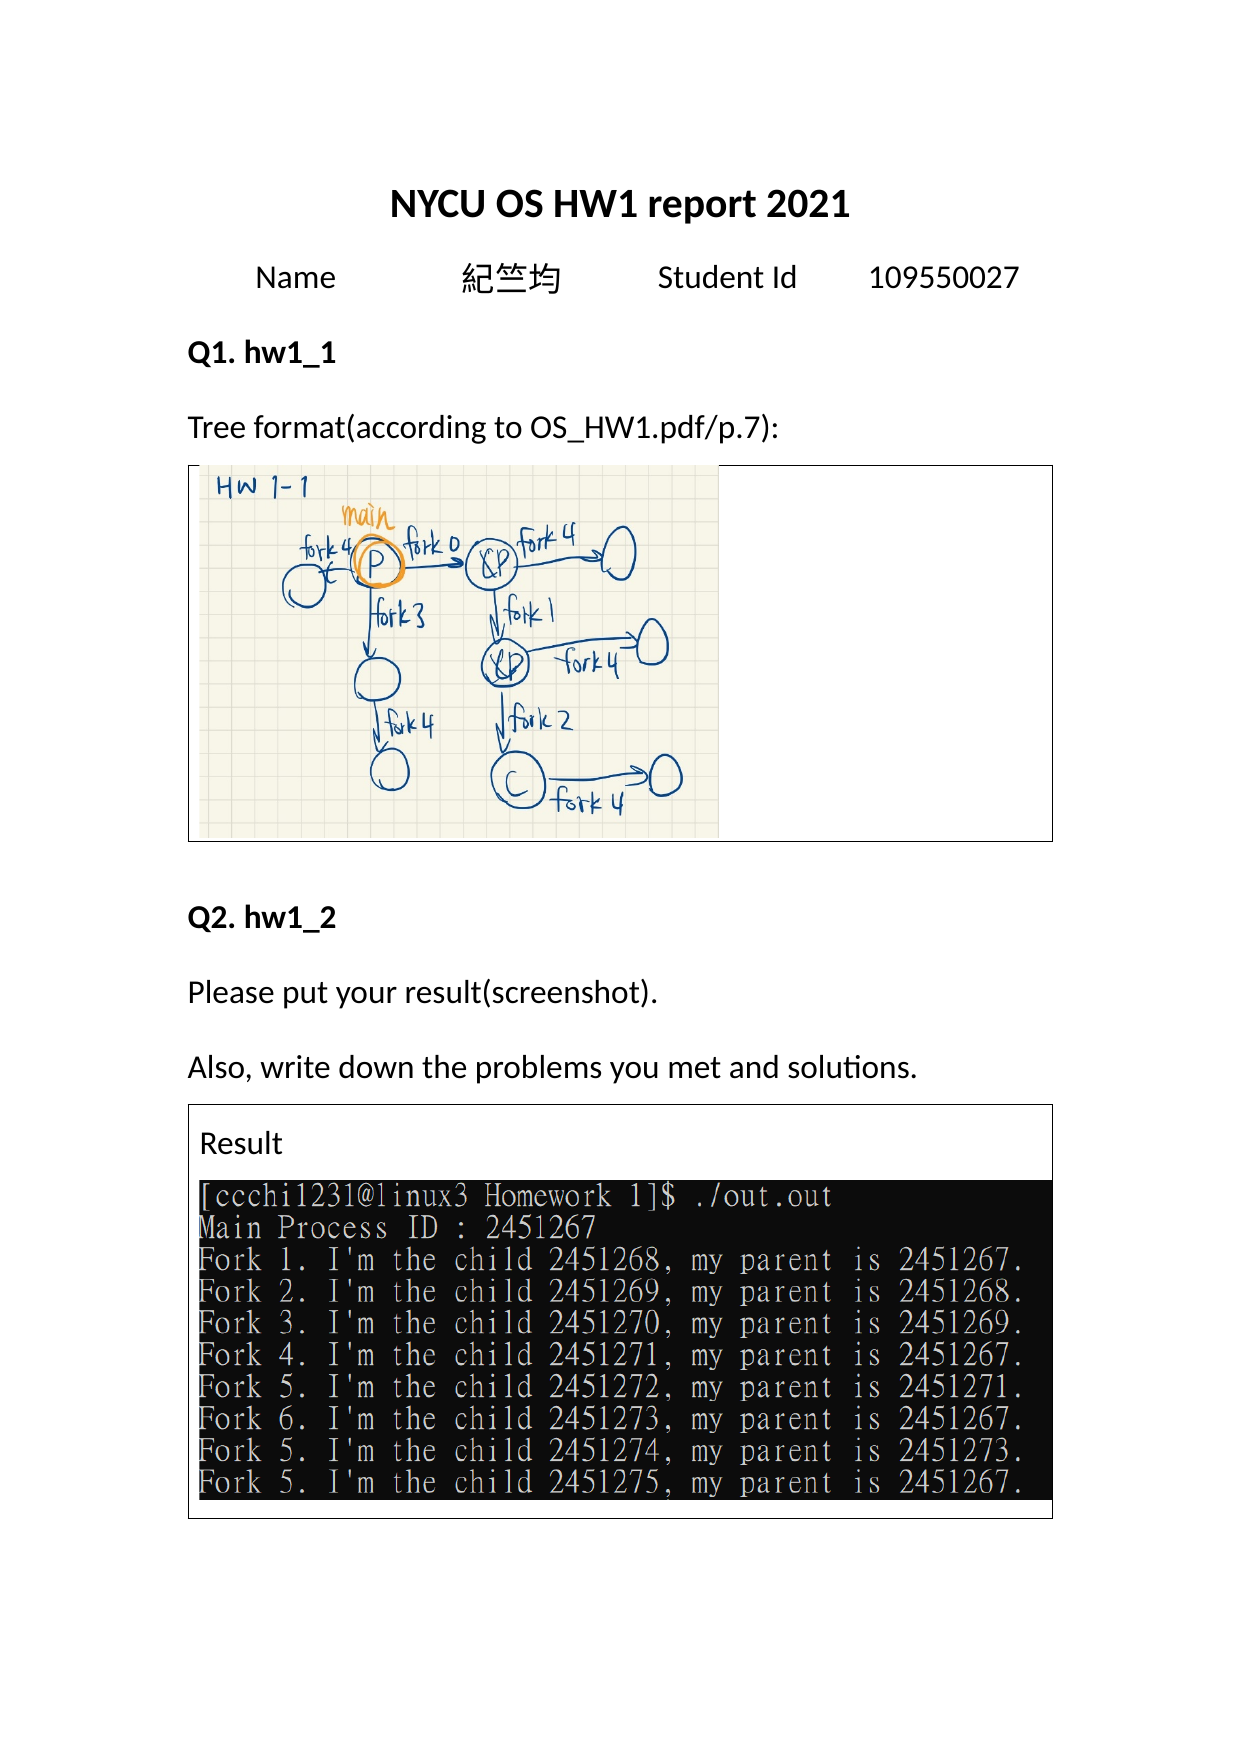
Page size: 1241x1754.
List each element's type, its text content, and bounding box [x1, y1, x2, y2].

table_header Name [188, 240, 403, 314]
table_header [189, 466, 1052, 841]
text Please put your result(screenshot). [187, 954, 1053, 1029]
picture [199, 465, 719, 838]
text Q2. hw1_2 [187, 879, 1053, 954]
table_header Student Id [620, 240, 836, 314]
text Tree format(according to OS_HW1.pdf/p.7): [187, 389, 1053, 464]
table_header 紀竺均 [404, 240, 619, 314]
text NYCU OS HW1 report 2021 [187, 164, 1053, 239]
table_header Result [189, 1105, 1052, 1518]
text Q1. hw1_1 [187, 314, 1053, 389]
picture [199, 1180, 1053, 1500]
text Also, write down the problems you met and solutions. [187, 1029, 1053, 1104]
table_header 109550027 [836, 240, 1052, 314]
